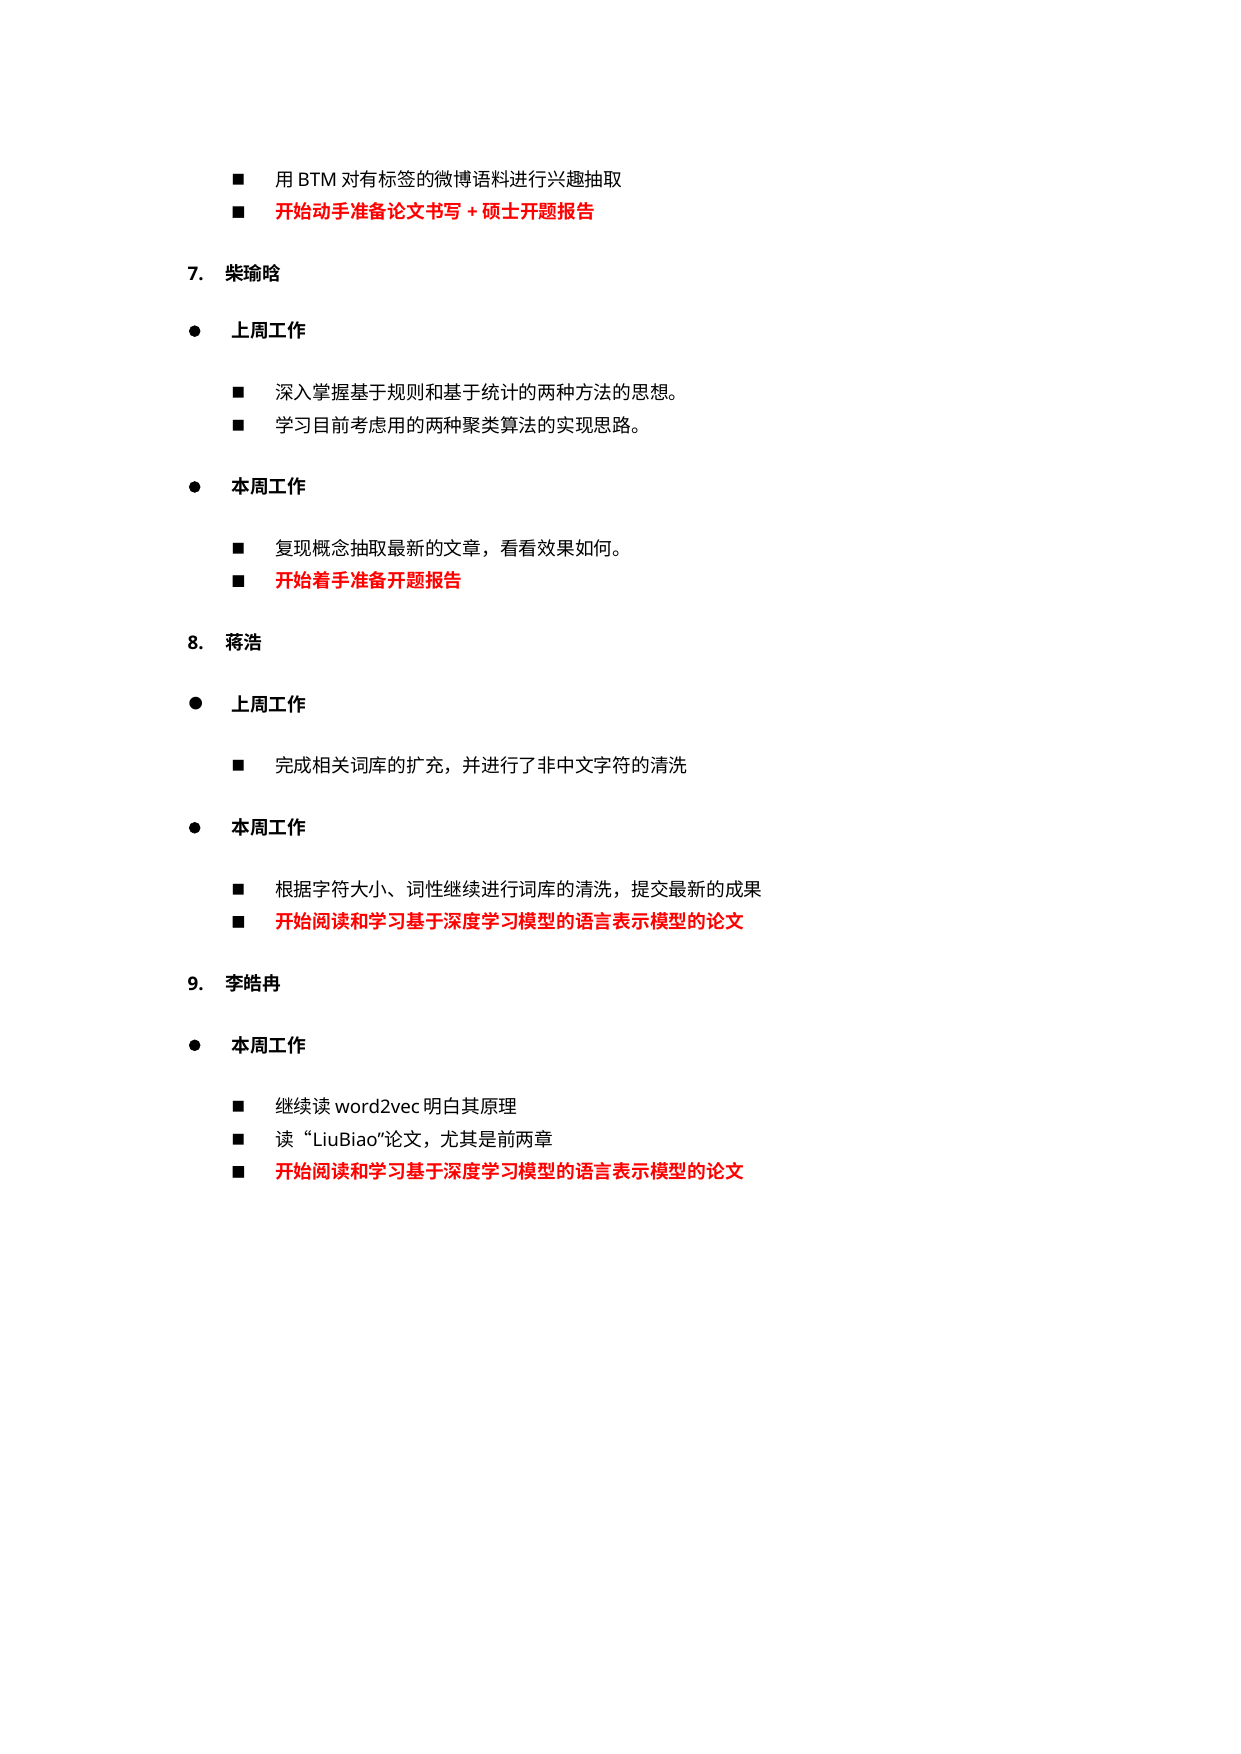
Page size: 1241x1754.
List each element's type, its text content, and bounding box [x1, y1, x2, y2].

list 读“LiuBiao”论文，尤其是前两章 [231, 1122, 1053, 1154]
list 学习目前考虑用的两种聚类算法的实现思路。 [231, 408, 1053, 440]
list 完成相关词库的扩充，并进行了非中文字符的清洗 [231, 748, 1053, 781]
list 开始动手准备论文书写 + 硕士开题报告 [231, 194, 1053, 227]
list 本周工作 [187, 1028, 1053, 1060]
list 开始阅读和学习基于深度学习模型的语言表示模型的论文 [231, 904, 1053, 937]
list 本周工作 [187, 810, 1053, 843]
list 复现概念抽取最新的文章，看看效果如何。 [231, 531, 1053, 563]
list 上周工作 [187, 313, 1053, 346]
list 深入掌握基于规则和基于统计的两种方法的思想。 [231, 375, 1053, 408]
list 开始阅读和学习基于深度学习模型的语言表示模型的论文 [231, 1154, 1053, 1187]
list 蒋浩 [187, 625, 1053, 658]
list 本周工作 [187, 469, 1053, 502]
list 继续读word2vec明白其原理 [231, 1089, 1053, 1122]
list 李皓冉 [187, 966, 1053, 998]
list 上周工作 [187, 687, 1053, 719]
list 根据字符大小、词性继续进行词库的清洗，提交最新的成果 [231, 872, 1053, 904]
list 柴瑜晗 [187, 256, 1053, 289]
list 开始着手准备开题报告 [231, 563, 1053, 596]
list 用BTM对有标签的微博语料进行兴趣抽取 [231, 162, 1053, 194]
